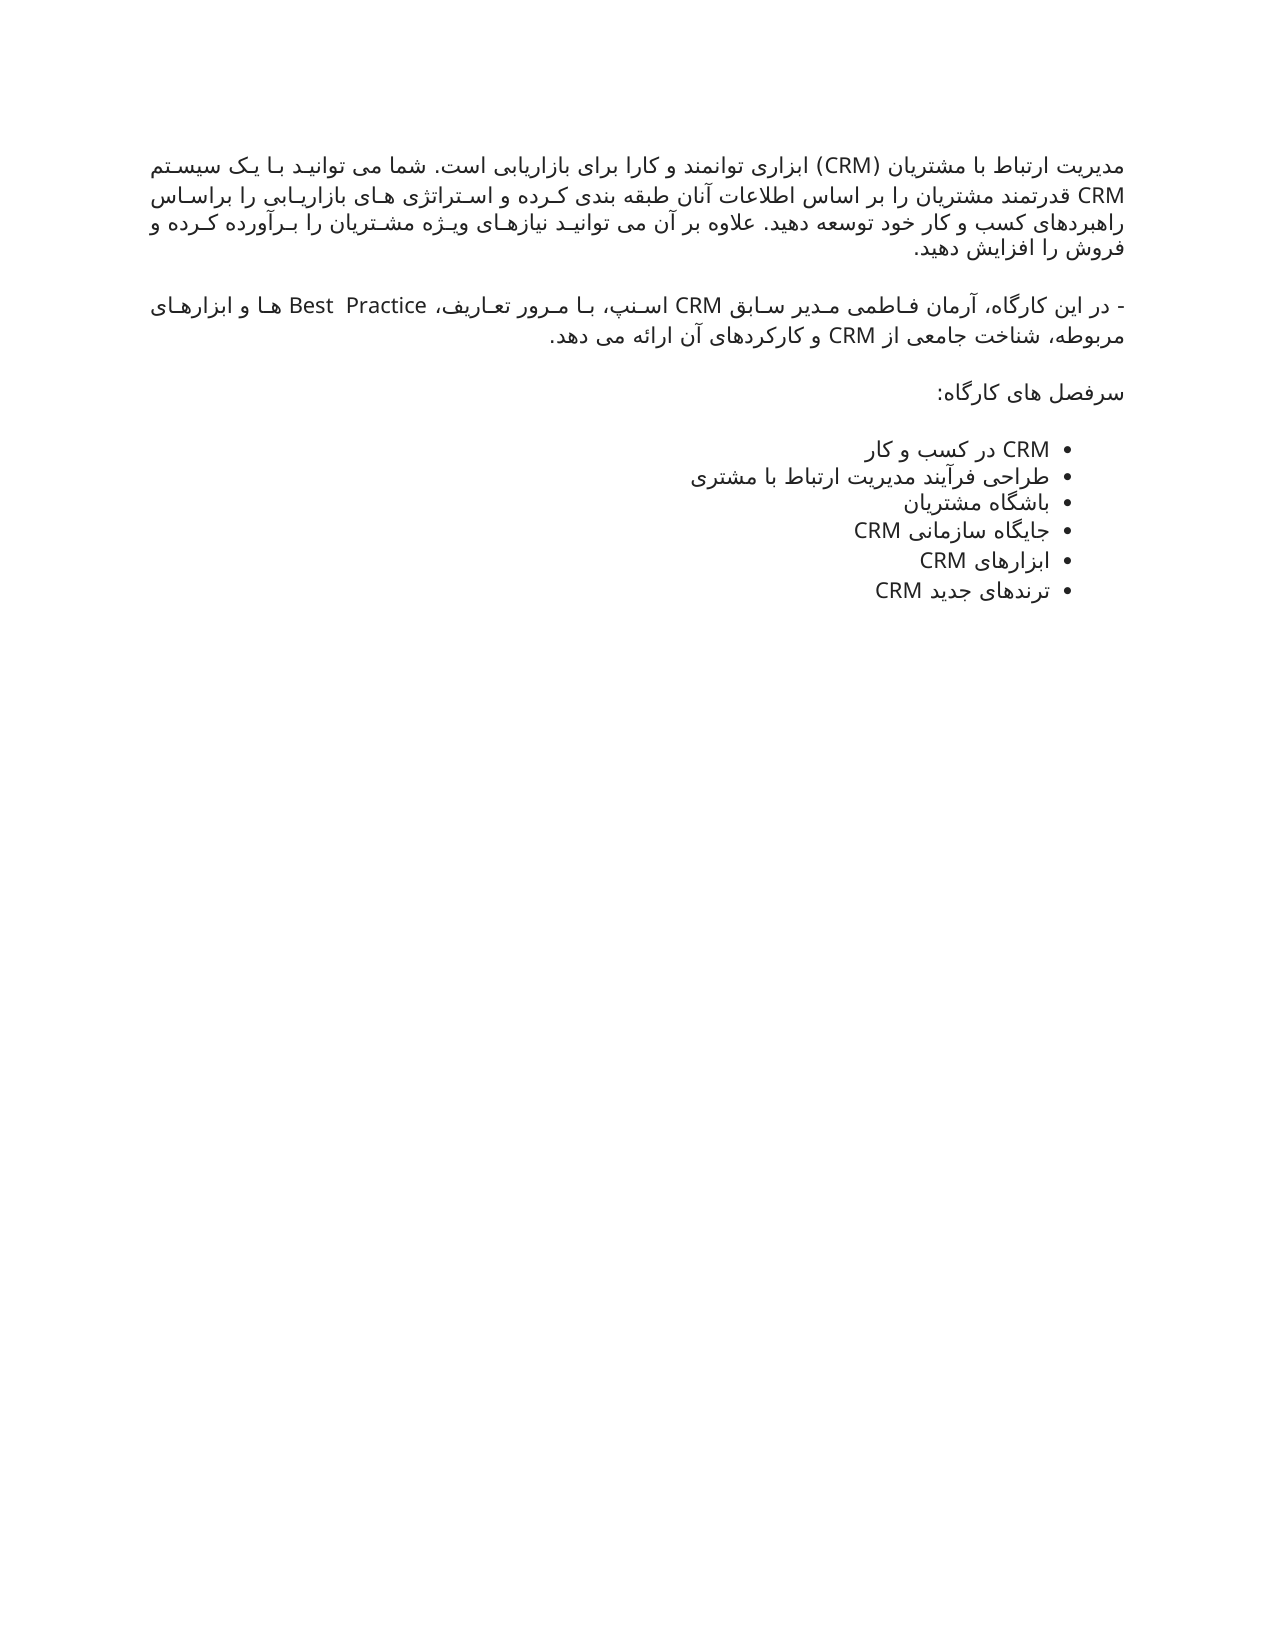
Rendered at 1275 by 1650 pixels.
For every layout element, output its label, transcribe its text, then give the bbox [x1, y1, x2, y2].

list ابزارهای CRM [150, 545, 1064, 575]
text - در این کارگاه، آرمان فاطمی مدیر سابق CRM اسنپ، با مرور تعاریف، Best Practice ها و ابزارهای مربوطه، شناخت جامعی از CRM و کارکردهای آن ارائه می دهد. [150, 290, 1125, 350]
list طراحی فرآیند مدیریت ارتباط با مشتری [150, 464, 1064, 490]
text مدیریت ارتباط با مشتریان (CRM) ابزاری توانمند و کارا برای بازاریابی است. شما می توانید با یک سیستم CRM قدرتمند مشتریان را بر اساس اطلاعات آنان طبقه بندی کرده و استراتژی های بازاریابی را براساس راهبردهای کسب و کار خود توسعه دهید. علاوه بر آن می توانید نیازهای ویژه مشتریان را برآورده کرده و فروش را افزایش دهید. [150, 150, 1125, 261]
list جایگاه سازمانی CRM [150, 515, 1064, 545]
list CRM در کسب و کار [150, 434, 1064, 464]
text سرفصل های کارگاه: [150, 380, 1125, 405]
list باشگاه مشتریان [150, 490, 1064, 515]
list ترندهای جدید CRM [150, 575, 1064, 605]
